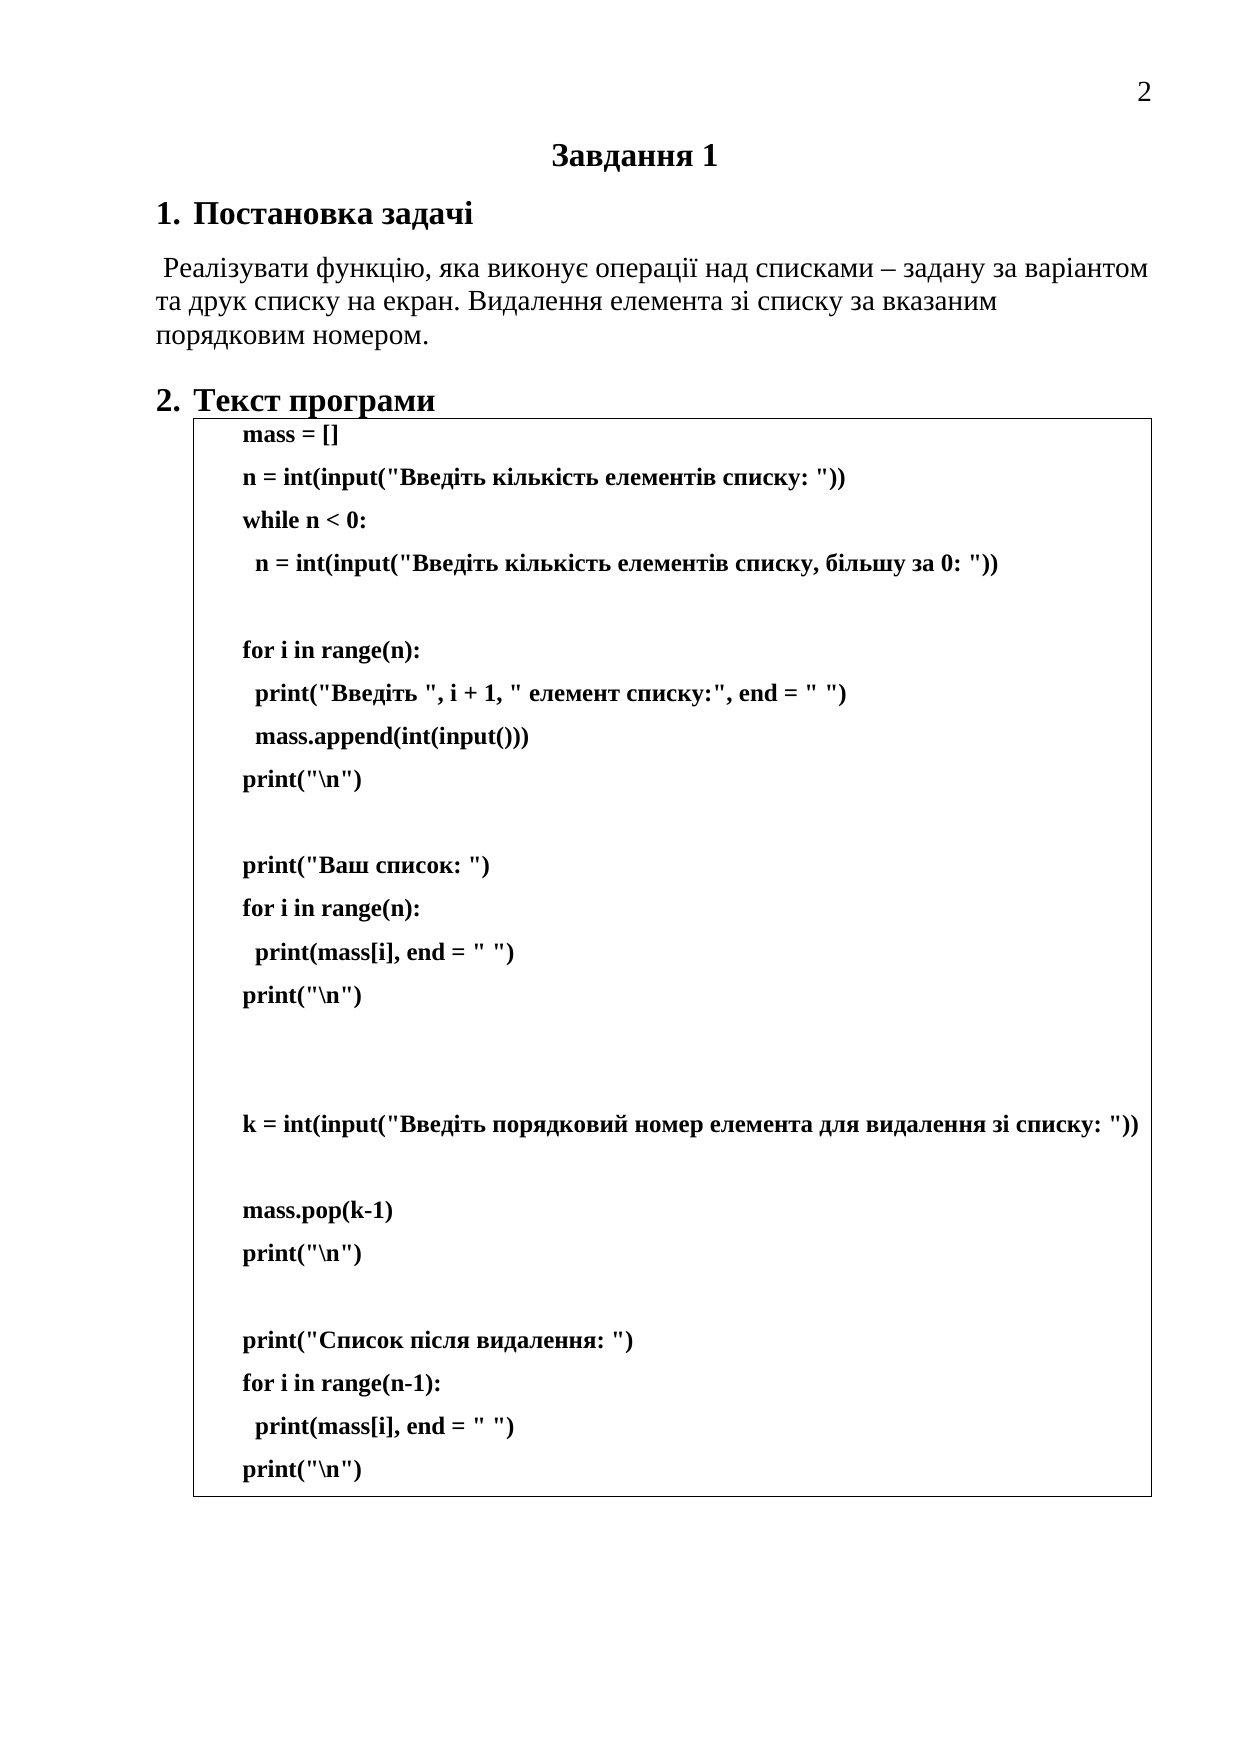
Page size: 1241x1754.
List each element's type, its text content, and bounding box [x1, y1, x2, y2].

list Текст програми [156, 384, 1152, 418]
text Завдання 1 [118, 135, 1152, 174]
list Постановка задачі [156, 193, 1152, 231]
text Реалізувати функцію, яка виконує операції над списками – задану за варіантом та друк списку на екран. Видалення елемента зі списку за вказаним порядковим номером. [156, 250, 1152, 351]
table_header mass = [] n = int(input("Введіть кількість елементів списку: ")) while n < 0: n = int(input("Введіть кількість елементів списку, більшу за 0: ")) for i in range(n): print("Введіть ", i + 1, " елемент списку:", end = " ") mass.append(int(input())) print("\n") print("Ваш список: ") for i in range(n): print(mass[i], end = " ") print("\n") k = int(input("Введіть порядковий номер елемента для видалення зі списку: ")) mass.pop(k-1) print("\n") print("Список після видалення: ") for i in range(n-1): print(mass[i], end = " ") print("\n") [194, 419, 1151, 1496]
